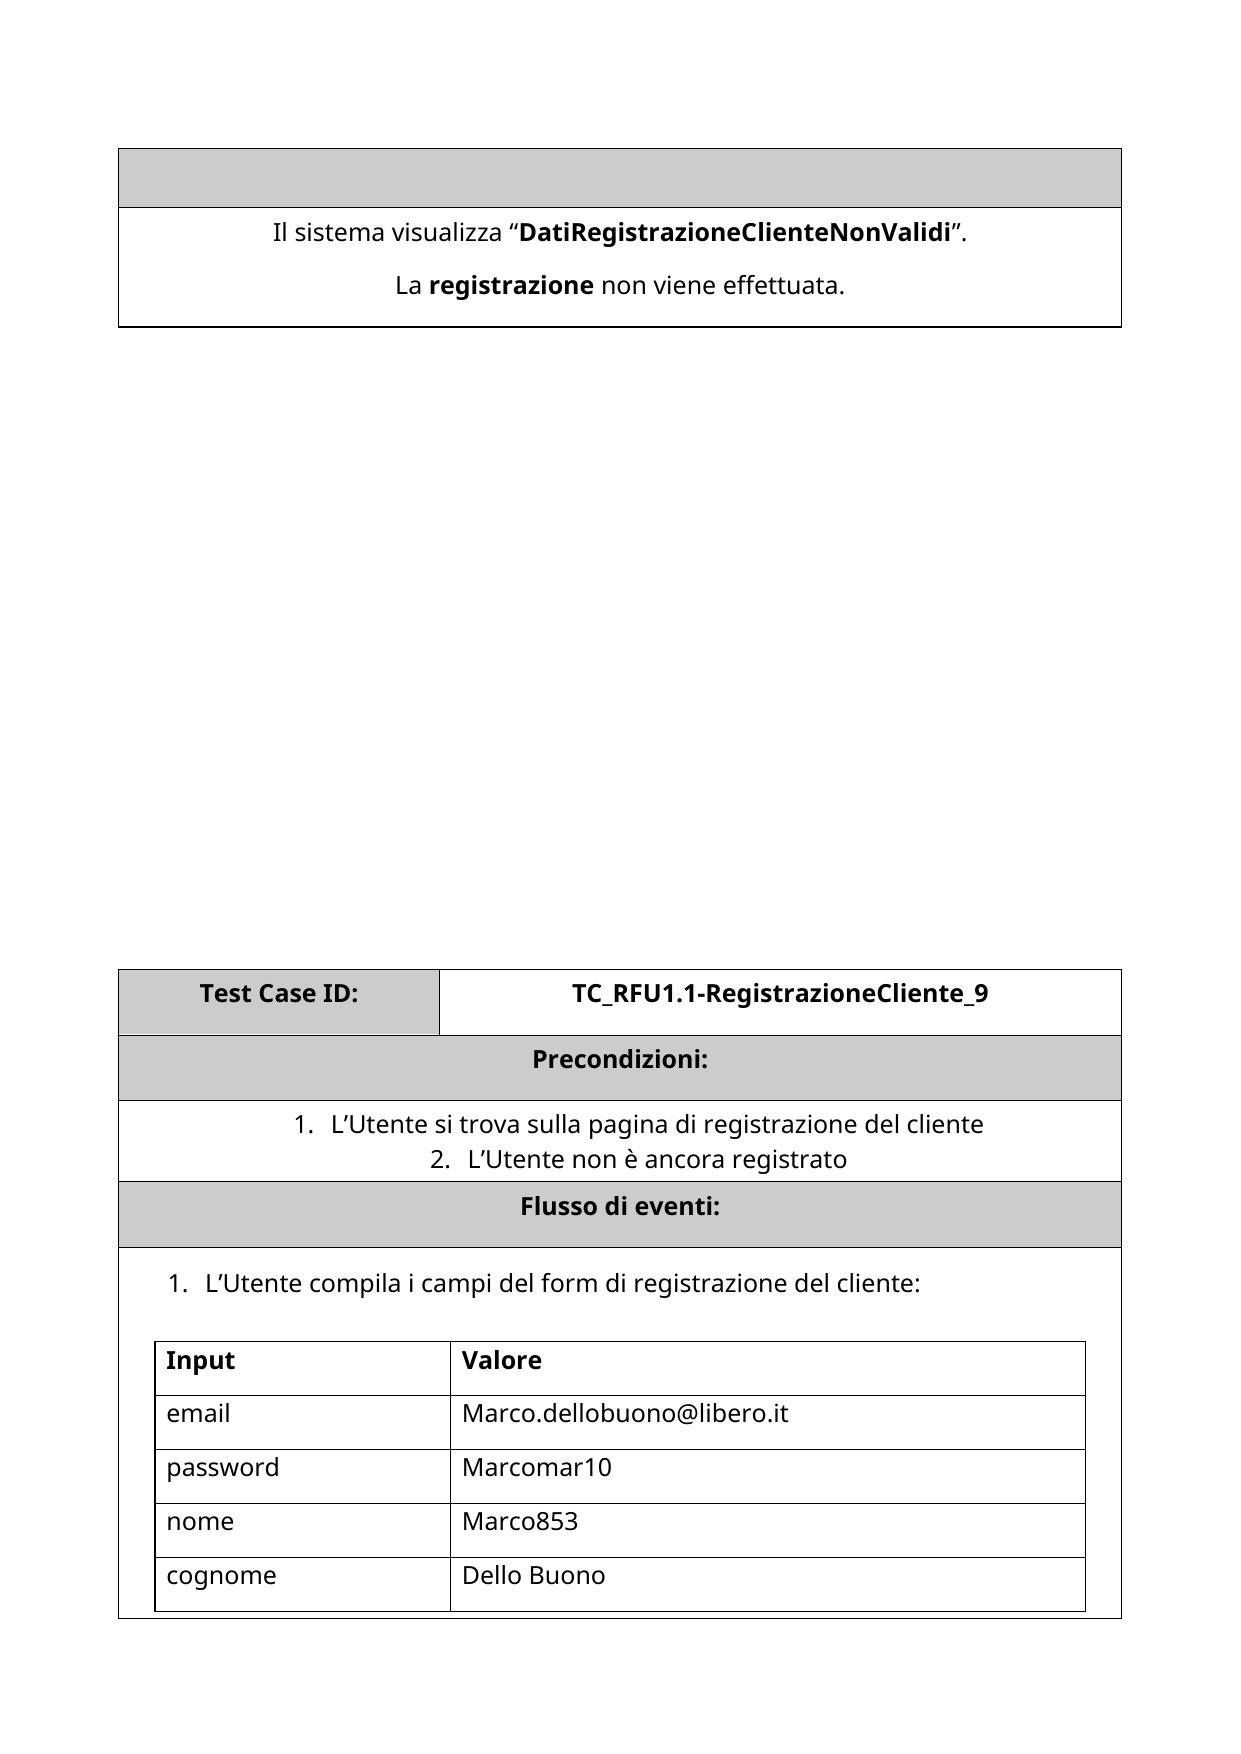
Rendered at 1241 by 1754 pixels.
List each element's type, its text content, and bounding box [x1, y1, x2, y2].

table_header Test Case ID: [119, 970, 439, 1034]
table_cell Oracolo: [119, 149, 1121, 207]
table_cell Il sistema visualizza “DatiRegistrazioneClienteNonValidi”. La registrazione non viene effettuata. [119, 208, 1121, 326]
table_header TC_RFU1.1-RegistrazioneCliente_9 [440, 970, 1121, 1034]
table_cell Precondizioni: [119, 1036, 1121, 1100]
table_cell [119, 1248, 1121, 1617]
table_cell Flusso di eventi: [119, 1182, 1121, 1247]
table_cell L’Utente si trova sulla pagina di registrazione del cliente L’Utente non è ancora registrato [119, 1101, 1121, 1181]
